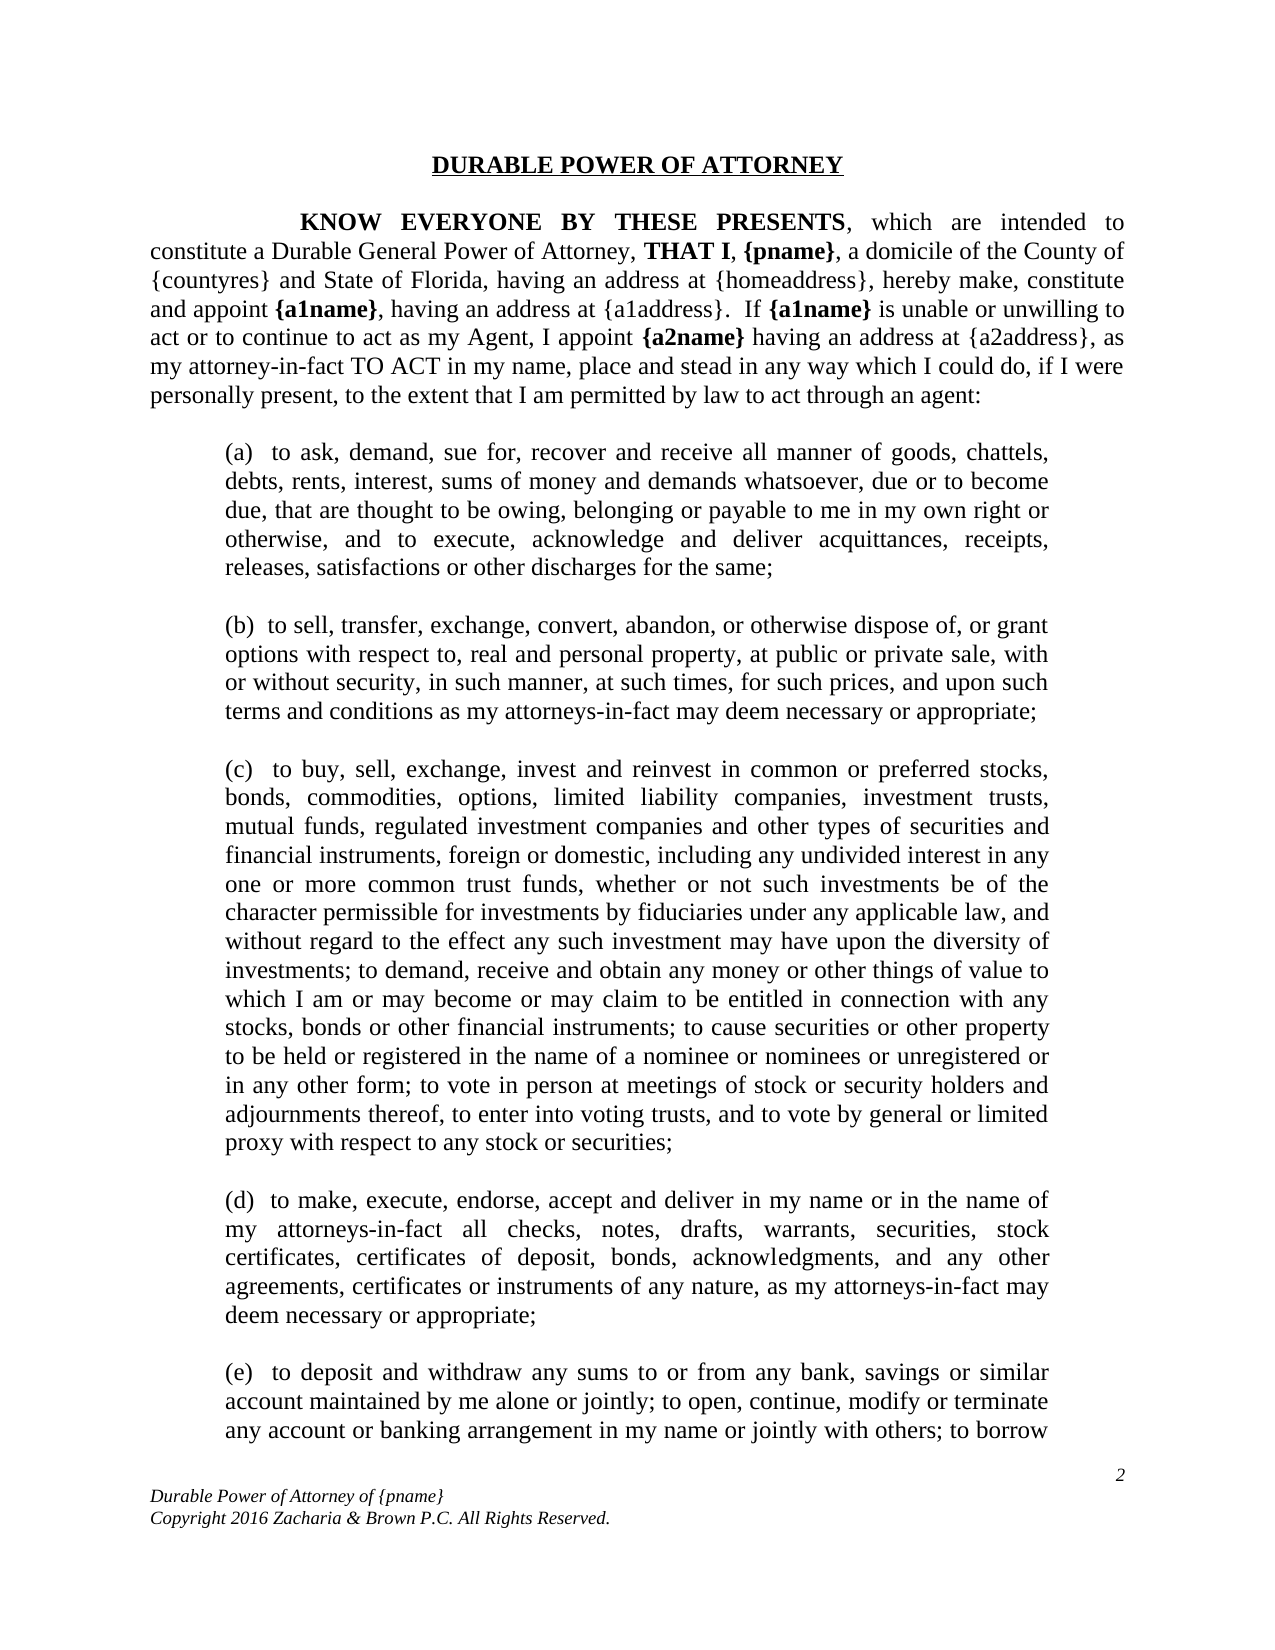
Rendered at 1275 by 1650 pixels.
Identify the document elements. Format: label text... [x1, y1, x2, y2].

text (b) to sell, transfer, exchange, convert, abandon, or otherwise dispose of, or grant options with respect to, real and personal property, at public or private sale, with or without security, in such manner, at such times, for such prices, and upon such terms and conditions as my attorneys-in-fact may deem necessary or appropriate; [225, 610, 1050, 725]
text DURABLE POWER OF ATTORNEY [150, 150, 1125, 179]
text (c) to buy, sell, exchange, invest and reinvest in common or preferred stocks, bonds, commodities, options, limited liability companies, investment trusts, mutual funds, regulated investment companies and other types of securities and financial instruments, foreign or domestic, including any undivided interest in any one or more common trust funds, whether or not such investments be of the character permissible for investments by fiduciaries under any applicable law, and without regard to the effect any such investment may have upon the diversity of investments; to demand, receive and obtain any money or other things of value to which I am or may become or may claim to be entitled in connection with any stocks, bonds or other financial instruments; to cause securities or other property to be held or registered in the name of a nominee or nominees or unregistered or in any other form; to vote in person at meetings of stock or security holders and adjournments thereof, to enter into voting trusts, and to vote by general or limited proxy with respect to any stock or securities; [225, 754, 1050, 1156]
text KNOW EVERYONE BY THESE PRESENTS, which are intended to constitute a Durable General Power of Attorney, THAT I, {pname}, a domicile of the County of {countyres} and State of Florida, having an address at {homeaddress}, hereby make, constitute and appoint {a1name}, having an address at {a1address}. If {a1name} is unable or unwilling to act or to continue to act as my Agent, I appoint {a2name} having an address at {a2address}, as my attorney-in-fact TO ACT in my name, place and stead in any way which I could do, if I were personally present, to the extent that I am permitted by law to act through an agent: [150, 207, 1125, 409]
text (d) to make, execute, endorse, accept and deliver in my name or in the name of my attorneys-in-fact all checks, notes, drafts, warrants, securities, stock certificates, certificates of deposit, bonds, acknowledgments, and any other agreements, certificates or instruments of any nature, as my attorneys-in-fact may deem necessary or appropriate; [225, 1185, 1050, 1329]
text (a) to ask, demand, sue for, recover and receive all manner of goods, chattels, debts, rents, interest, sums of money and demands whatsoever, due or to become due, that are thought to be owing, belonging or payable to me in my own right or otherwise, and to execute, acknowledge and deliver acquittances, receipts, releases, satisfactions or other discharges for the same; [225, 437, 1050, 581]
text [225, 1357, 1050, 1444]
